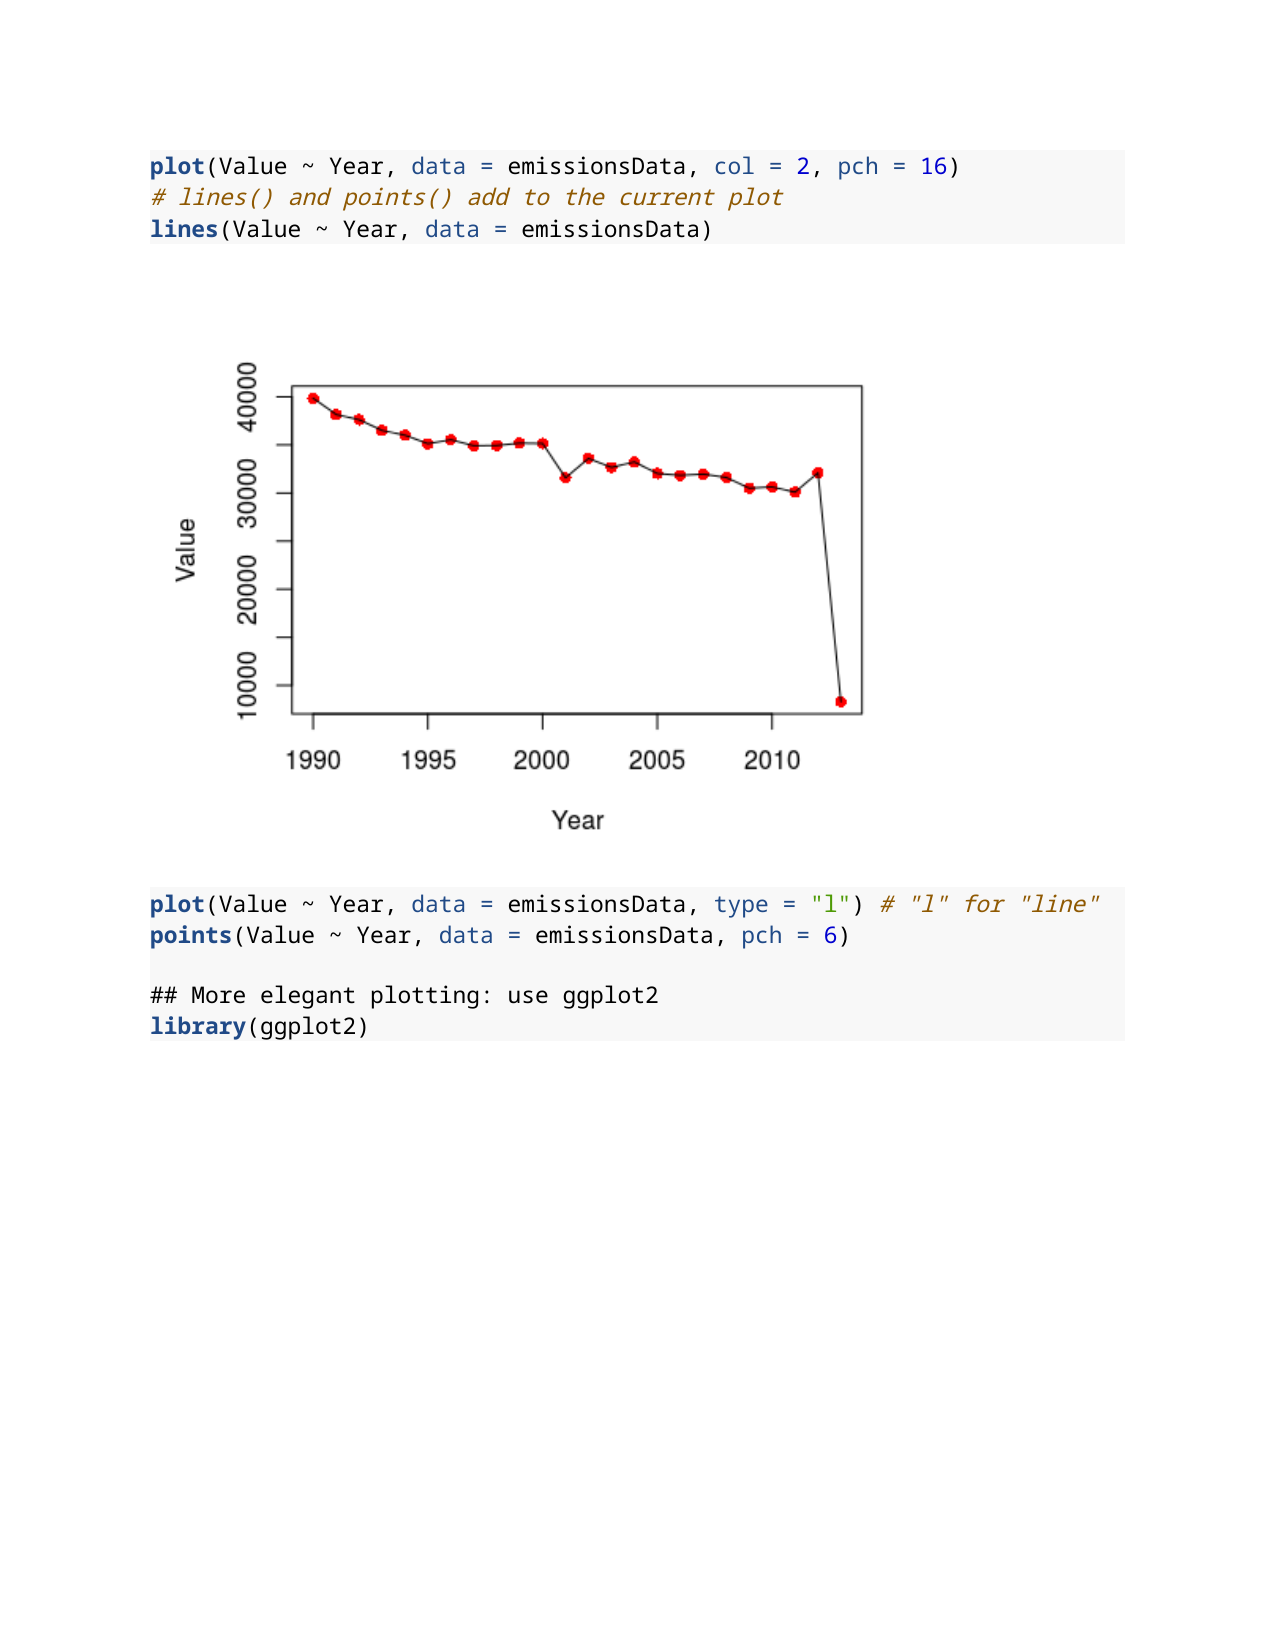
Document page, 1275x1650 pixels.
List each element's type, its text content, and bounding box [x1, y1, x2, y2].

text plot(Value ~ Year, data = emissionsData, col = 2, pch = 16) # lines() and points() add to the current plot lines(Value ~ Year, data = emissionsData) [150, 150, 1125, 244]
picture [168, 262, 925, 869]
text plot(Value ~ Year, data = emissionsData, type = "l") # "l" for "line" points(Value ~ Year, data = emissionsData, pch = 6) ## More elegant plotting: use ggplot2 library(ggplot2) [150, 887, 1125, 1041]
